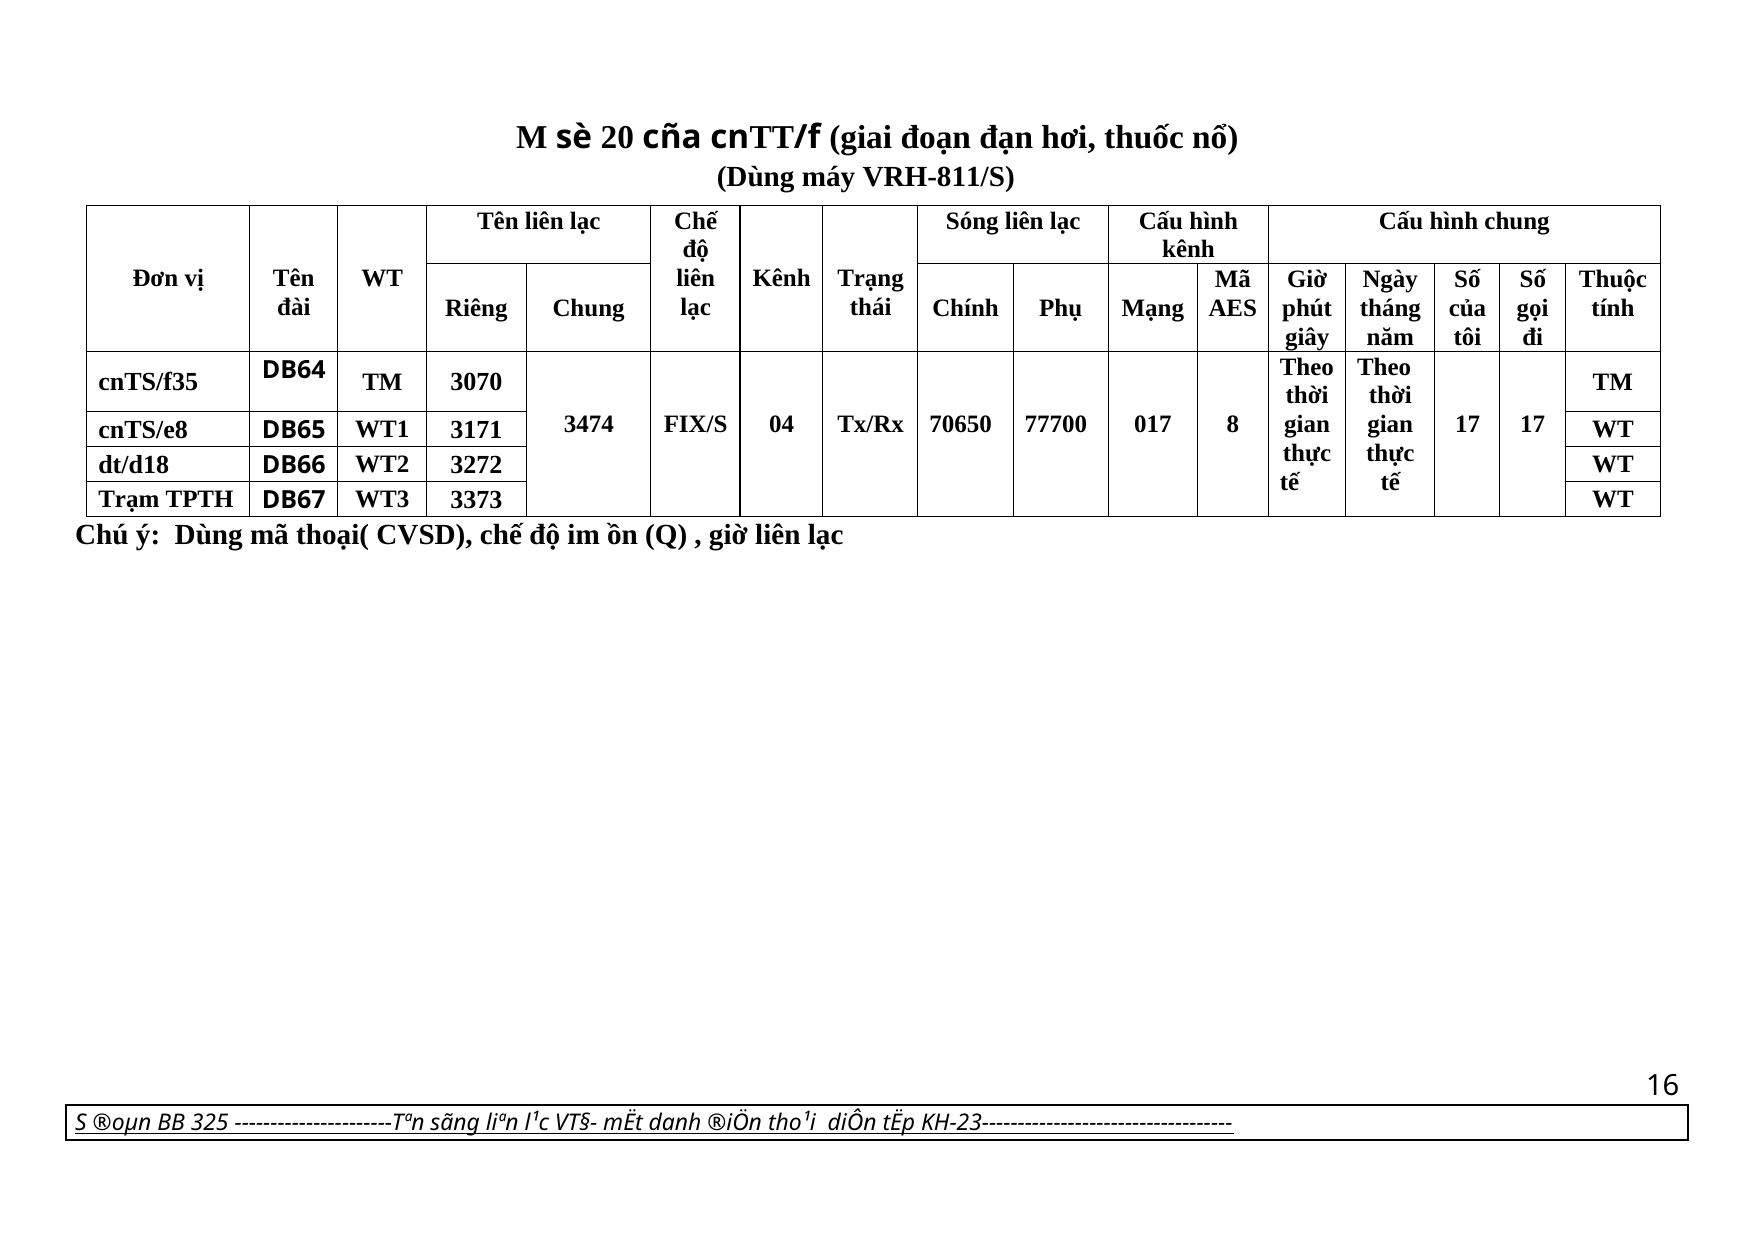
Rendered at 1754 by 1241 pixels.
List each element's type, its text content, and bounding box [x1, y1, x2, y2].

table_cell DB66 [250, 447, 337, 481]
table_cell 3070 [427, 352, 526, 411]
table_header WT [338, 206, 426, 351]
table_cell Chung [527, 264, 650, 351]
text M sè 20 cña cnTT/f (giai đoạn đạn hơi, thuốc nổ) [75, 113, 1679, 159]
table_cell 04 [741, 352, 822, 516]
table_cell DB67 [250, 482, 337, 516]
table_cell Số của tôi [1435, 264, 1499, 351]
table_cell cnTS/e8 [87, 412, 249, 446]
table_cell dt/d18 [87, 447, 249, 481]
table_cell Riêng [427, 264, 526, 351]
table_cell Chính [918, 264, 1013, 351]
table_cell Mạng [1109, 264, 1197, 351]
table_header Cấu hình chung [1269, 206, 1660, 263]
text Chú ý: Dùng mã thoại( CVSD), chế độ im ồn (Q) , giờ liên lạc [75, 517, 1679, 551]
table_cell TM [1566, 352, 1660, 411]
table_header Trạng thái [823, 206, 917, 351]
table_cell Mã AES [1198, 264, 1268, 351]
table_cell WT3 [338, 482, 426, 516]
table_cell Theo thời gian thực tế [1346, 352, 1434, 516]
table_cell WT [1566, 412, 1660, 446]
table_cell 3474 [527, 352, 650, 516]
table_cell Thuộc tính [1566, 264, 1660, 351]
table_header Chế độ liên lạc [651, 206, 739, 351]
table_header Đơn vị [87, 206, 249, 351]
table_header Tên liên lạc [427, 206, 650, 263]
table_cell 3373 [427, 482, 526, 516]
table_cell Theo thời gian thực tế [1269, 352, 1345, 516]
text (Dùng máy VRH-811/S) [75, 159, 1679, 192]
table_cell Tx/Rx [823, 352, 917, 516]
table_cell 17 [1435, 352, 1499, 516]
table_cell 70650 [918, 352, 1013, 516]
table_cell FIX/S [651, 352, 739, 516]
table_cell Phụ [1014, 264, 1108, 351]
table_header Kênh [741, 206, 822, 351]
table_cell 3272 [427, 447, 526, 481]
table_cell Ngày tháng năm [1346, 264, 1434, 351]
table_cell 17 [1500, 352, 1565, 516]
table_cell Trạm TPTH [87, 482, 249, 516]
table_header Tên đài [250, 206, 337, 351]
table_header Cấu hình kênh [1109, 206, 1268, 263]
table_cell 017 [1109, 352, 1197, 516]
table_cell DB64 [250, 352, 337, 411]
table_cell 8 [1198, 352, 1268, 516]
table_cell WT [1566, 447, 1660, 481]
table_cell 3171 [427, 412, 526, 446]
table_cell Giờ phút giây [1269, 264, 1345, 351]
table_cell TM [338, 352, 426, 411]
table_cell WT [1566, 482, 1660, 516]
table_cell DB65 [250, 412, 337, 446]
table_cell 77700 [1014, 352, 1108, 516]
table_cell cnTS/f35 [87, 352, 249, 411]
table_cell WT1 [338, 412, 426, 446]
table_cell Số gọi đi [1500, 264, 1565, 351]
table_cell WT2 [338, 447, 426, 481]
table_header Sóng liên lạc [918, 206, 1108, 263]
